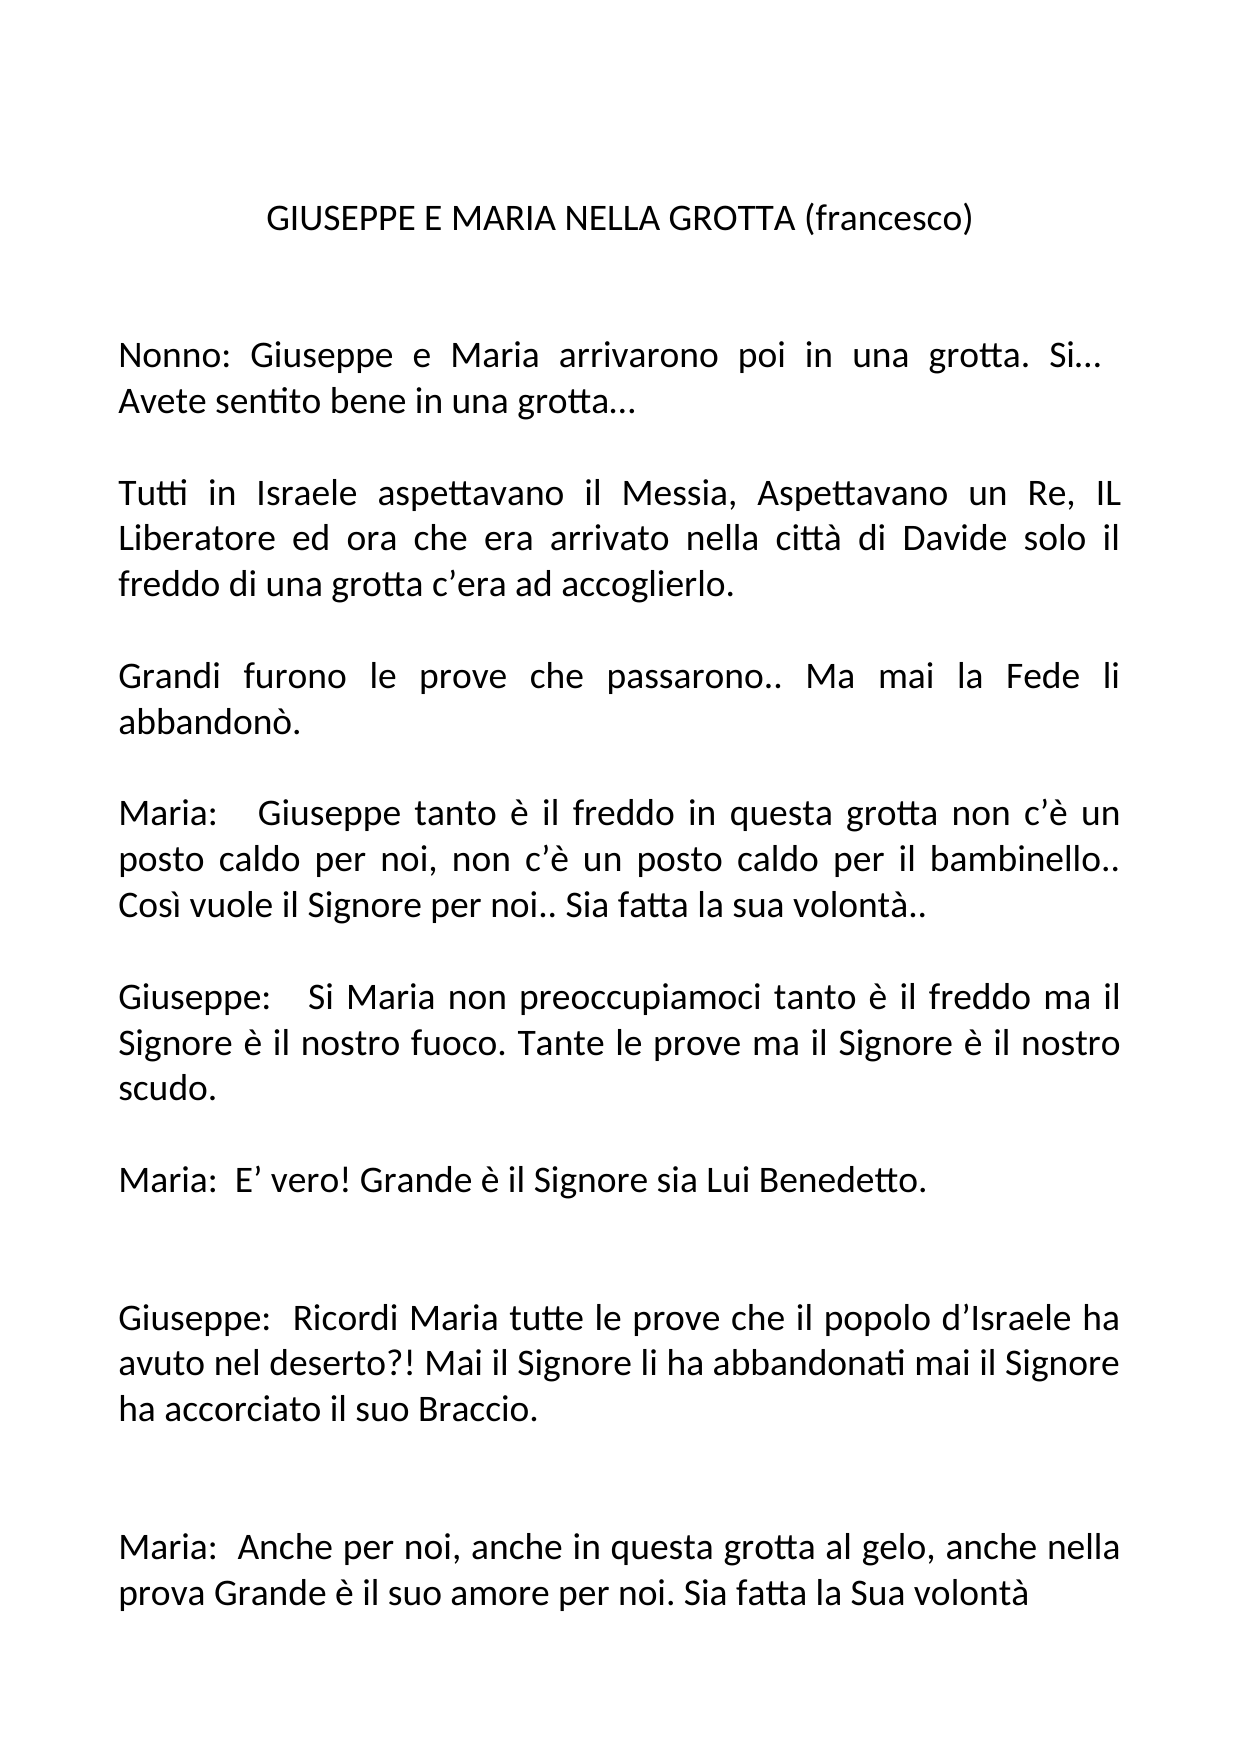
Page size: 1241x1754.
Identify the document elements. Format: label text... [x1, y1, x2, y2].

text Nonno: Giuseppe e Maria arrivarono poi in una grotta. Si… Avete sentito bene in una grotta… [118, 331, 1122, 423]
text Tutti in Israele aspettavano il Messia, Aspettavano un Re, IL Liberatore ed ora che era arrivato nella città di Davide solo il freddo di una grotta c’era ad accoglierlo. [118, 468, 1122, 606]
text GIUSEPPE E MARIA NELLA GROTTA (francesco) [118, 193, 1122, 239]
text Giuseppe: Ricordi Maria tutte le prove che il popolo d’Israele ha avuto nel deserto?! Mai il Signore li ha abbandonati mai il Signore ha accorciato il suo Braccio. [118, 1293, 1122, 1431]
text Maria: Giuseppe tanto è il freddo in questa grotta non c’è un posto caldo per noi, non c’è un posto caldo per il bambinello.. Così vuole il Signore per noi.. Sia fatta la sua volontà.. [118, 789, 1122, 927]
text Grandi furono le prove che passarono.. Ma mai la Fede li abbandonò. [118, 652, 1122, 743]
text Maria: Anche per noi, anche in questa grotta al gelo, anche nella prova Grande è il suo amore per noi. Sia fatta la Sua volontà [118, 1523, 1122, 1614]
text Giuseppe: Si Maria non preoccupiamoci tanto è il freddo ma il Signore è il nostro fuoco. Tante le prove ma il Signore è il nostro scudo. [118, 973, 1122, 1110]
text Maria: E’ vero! Grande è il Signore sia Lui Benedetto. [118, 1156, 1122, 1202]
